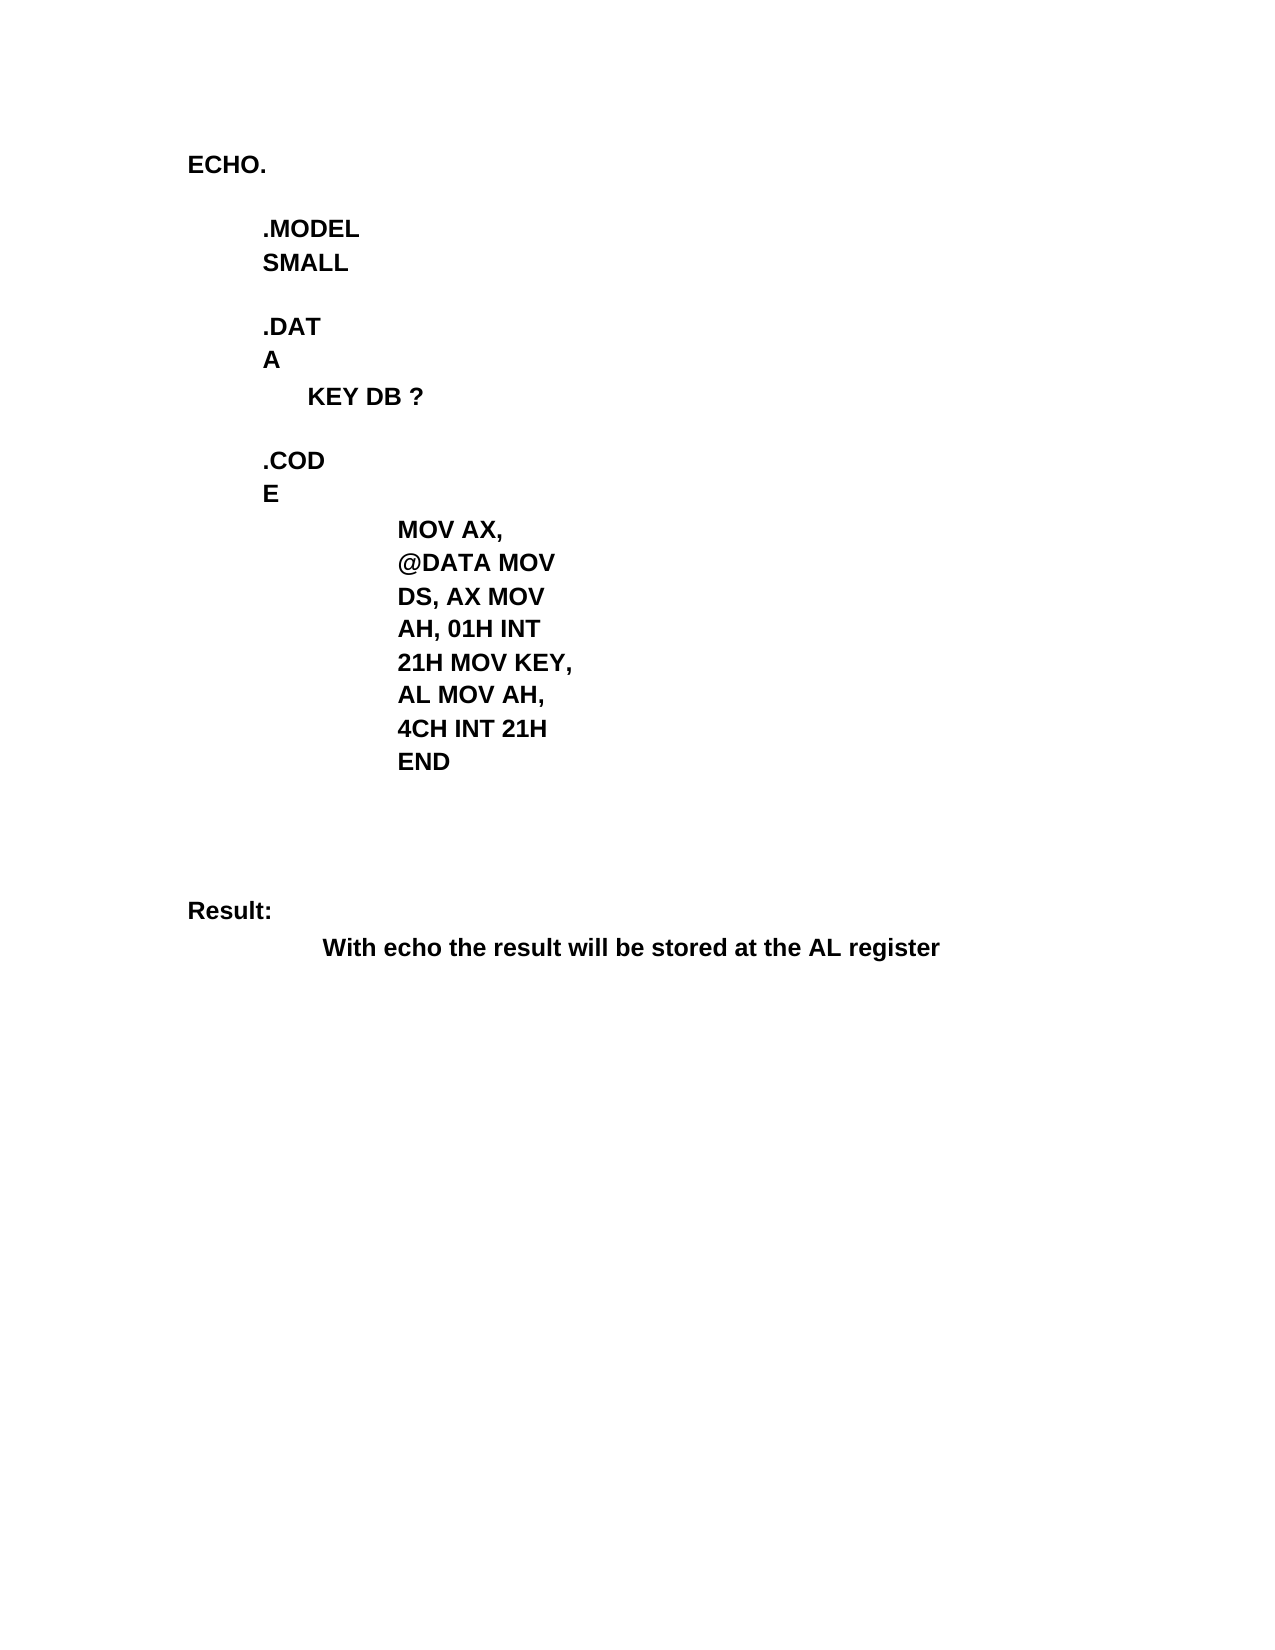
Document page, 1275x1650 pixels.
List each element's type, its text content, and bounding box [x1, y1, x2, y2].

text KEY DB ? [307, 381, 427, 410]
text Result: [187, 896, 292, 925]
text .CODE [262, 446, 337, 508]
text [187, 150, 847, 179]
text With echo the result will be stored at the AL register [322, 932, 1132, 961]
text .MODEL SMALL [262, 214, 442, 276]
text .DATA [262, 312, 337, 374]
text MOV AX, @DATA MOV DS, AX MOV AH, 01H INT 21H MOV KEY, AL MOV AH, 4CH INT 21H END [397, 515, 592, 775]
